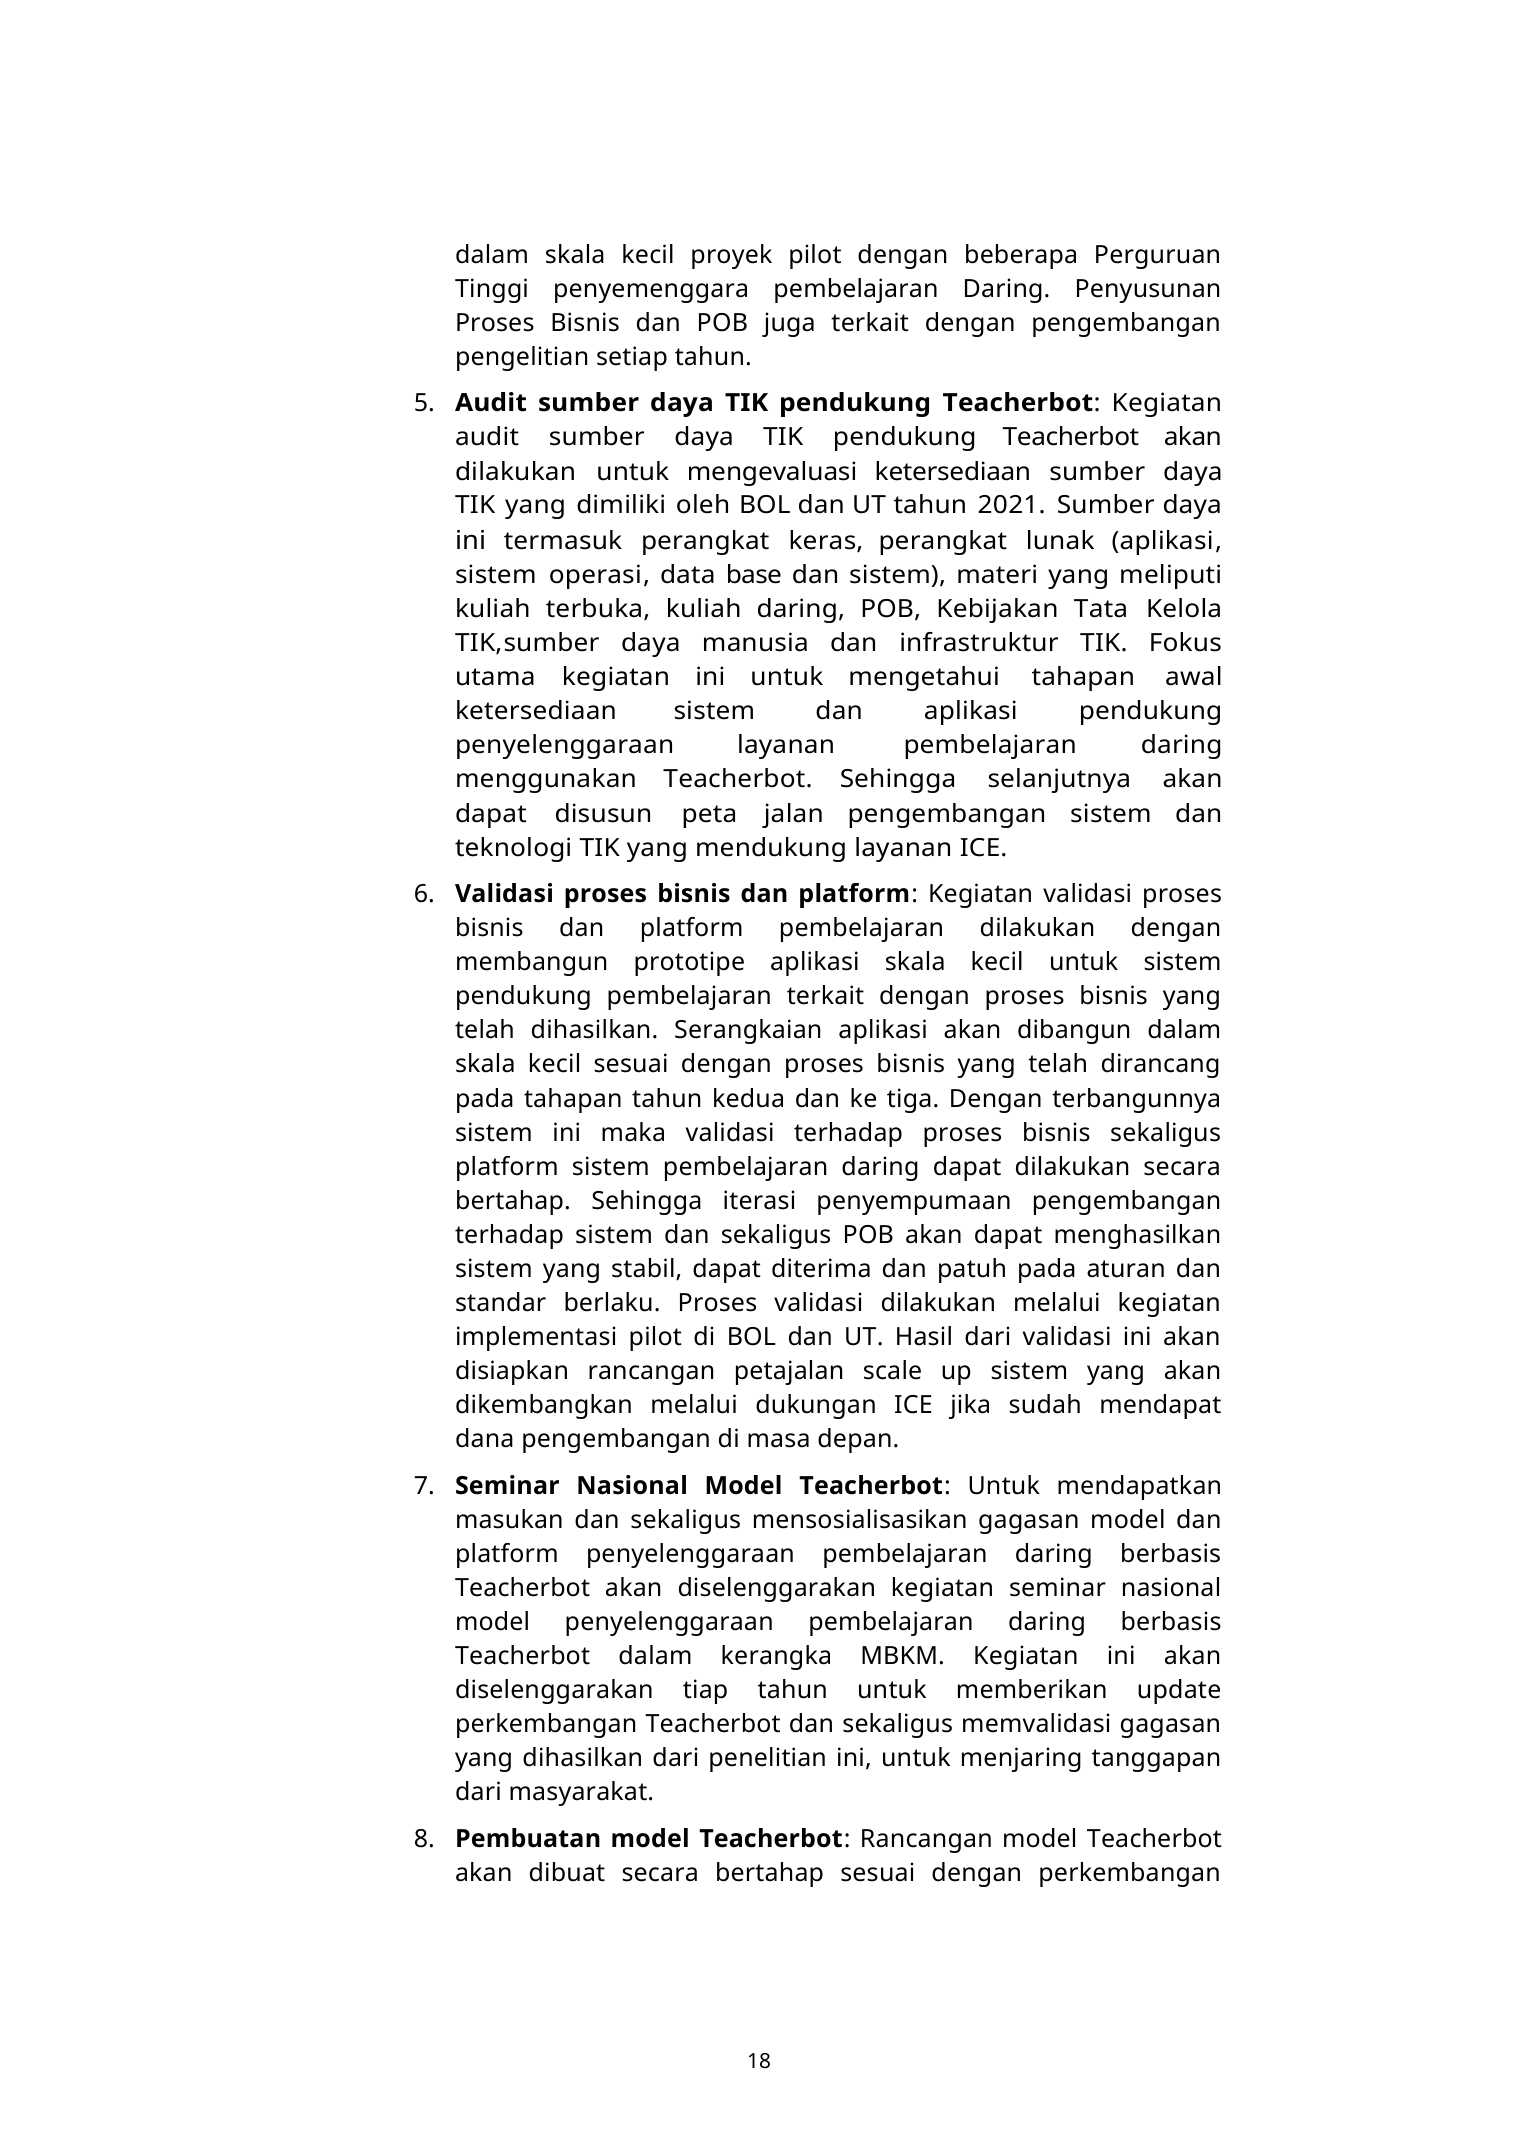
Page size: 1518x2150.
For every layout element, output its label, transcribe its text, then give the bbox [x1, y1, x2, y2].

text Audit sumber daya TIK pendukung Teacherbot: Kegiatan audit sumber daya TIK pendukung Teacherbot akan dilakukan untuk mengevaluasi ketersediaan sumber daya TIK yang dimiliki oleh BOL dan UT tahun 2021. Sumber daya ini termasuk perangkat keras, perangkat lunak (aplikasi, sistem operasi, data base dan sistem), materi yang meliputi kuliah terbuka, kuliah daring, POB, Kebijakan Tata Kelola TIK,sumber daya manusia dan infrastruktur TIK. Fokus utama kegiatan ini untuk mengetahui tahapan awal ketersediaan sistem dan aplikasi pendukung penyelenggaraan layanan pembelajaran daring menggunakan Teacherbot. Sehingga selanjutnya akan dapat disusun peta jalan pengembangan sistem dan teknologi TIK yang mendukung layanan ICE. [413, 385, 1222, 863]
text Seminar Nasional Model Teacherbot: Untuk mendapatkan masukan dan sekaligus mensosialisasikan gagasan model dan platform penyelenggaraan pembelajaran daring berbasis Teacherbot akan diselenggarakan kegiatan seminar nasional model penyelenggaraan pembelajaran daring berbasis Teacherbot dalam kerangka MBKM. Kegiatan ini akan diselenggarakan tiap tahun untuk memberikan update perkembangan Teacherbot dan sekaligus memvalidasi gagasan yang dihasilkan dari penelitian ini, untuk menjaring tanggapan dari masyarakat. [413, 1467, 1222, 1808]
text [413, 1821, 1222, 1889]
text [413, 236, 1222, 372]
text Validasi proses bisnis dan platform: Kegiatan validasi proses bisnis dan platform pembelajaran dilakukan dengan membangun prototipe aplikasi skala kecil untuk sistem pendukung pembelajaran terkait dengan proses bisnis yang telah dihasilkan. Serangkaian aplikasi akan dibangun dalam skala kecil sesuai dengan proses bisnis yang telah dirancang pada tahapan tahun kedua dan ke tiga. Dengan terbangunnya sistem ini maka validasi terhadap proses bisnis sekaligus platform sistem pembelajaran daring dapat dilakukan secara bertahap. Sehingga iterasi penyempumaan pengembangan terhadap sistem dan sekaligus POB akan dapat menghasilkan sistem yang stabil, dapat diterima dan patuh pada aturan dan standar berlaku. Proses validasi dilakukan melalui kegiatan implementasi pilot di BOL dan UT. Hasil dari validasi ini akan disiapkan rancangan petajalan scale up sistem yang akan dikembangkan melalui dukungan ICE jika sudah mendapat dana pengembangan di masa depan. [413, 876, 1222, 1455]
